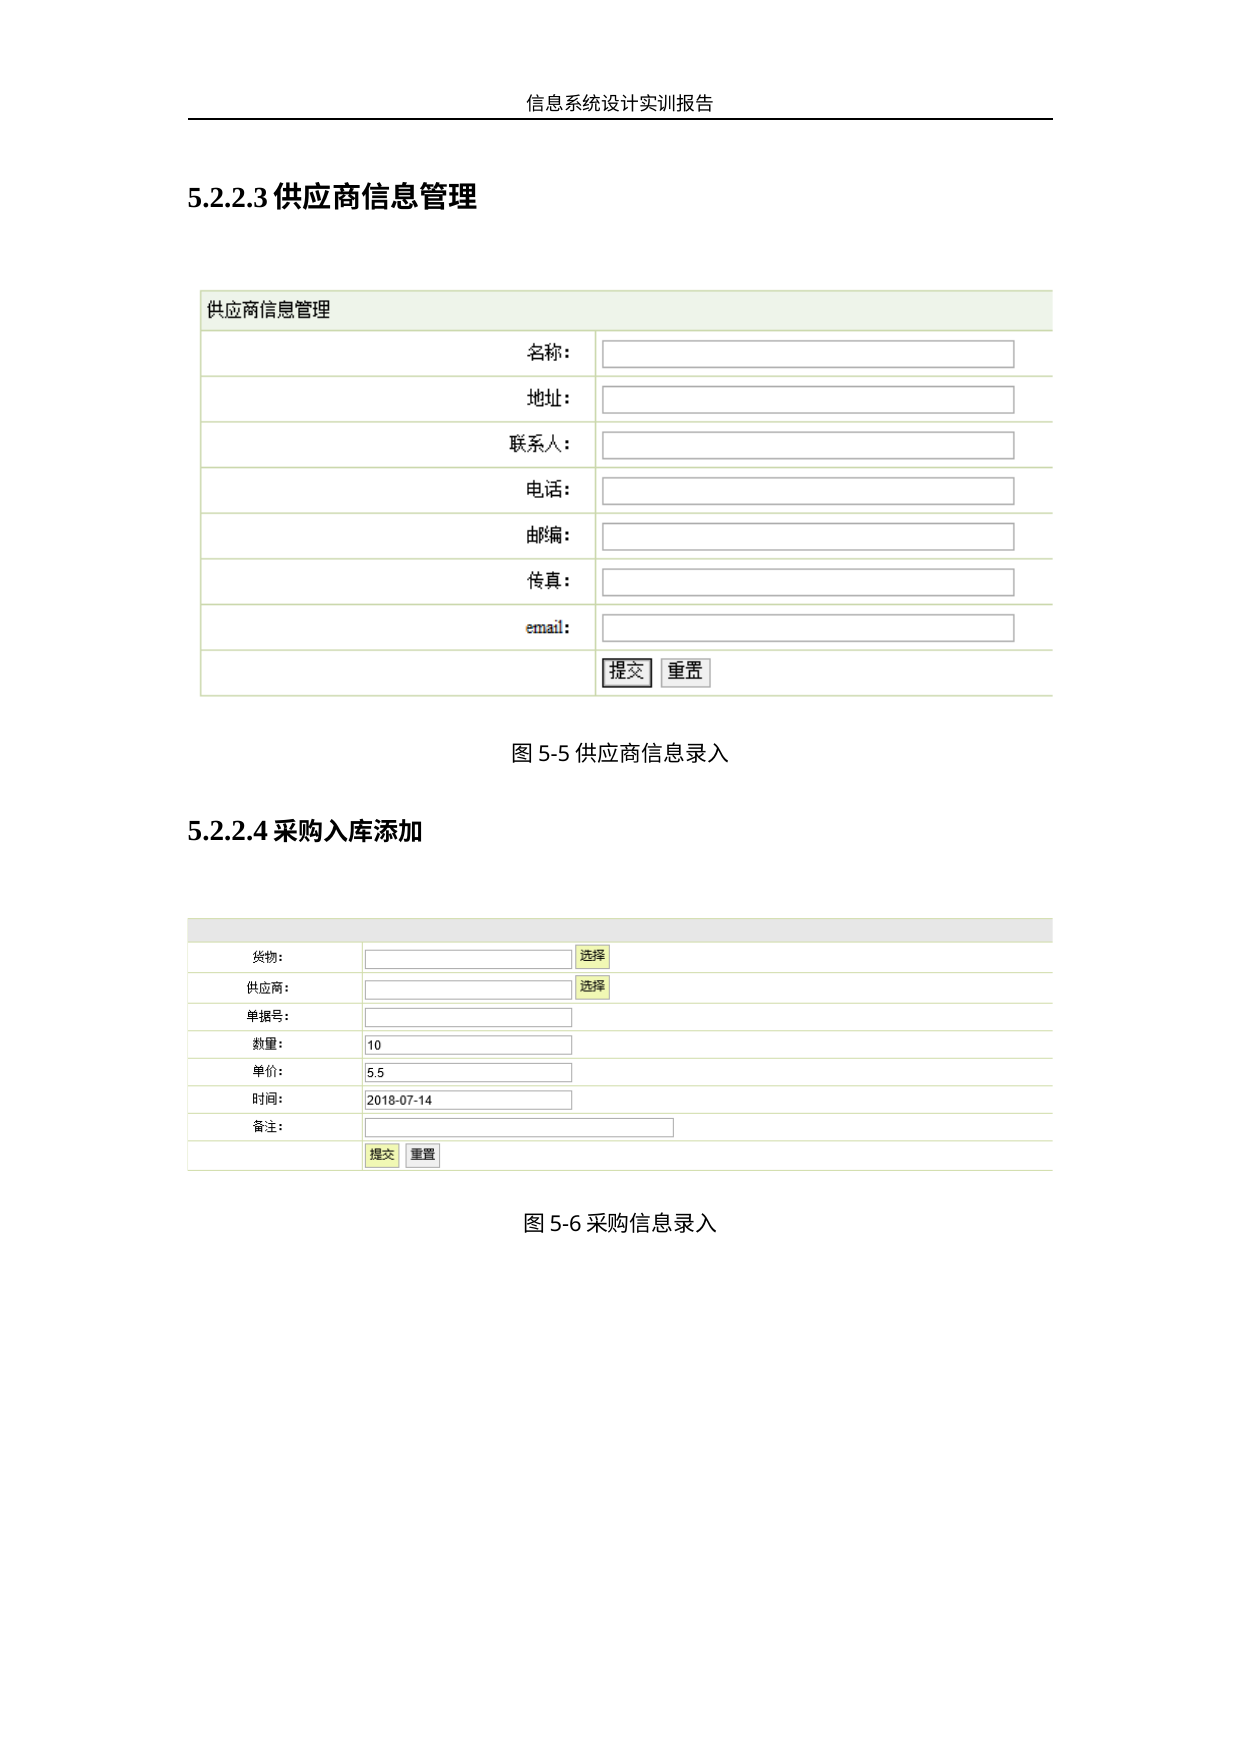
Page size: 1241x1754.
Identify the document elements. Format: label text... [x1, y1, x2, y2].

text 图5-5 供应商信息录入 [187, 710, 1053, 768]
text 图5-6采购信息录入 [187, 1174, 1053, 1238]
subtitle 5.2.2.4采购入库添加 [187, 797, 1053, 862]
subtitle 5.2.2.3供应商信息管理 [187, 162, 1053, 227]
picture [187, 280, 1053, 710]
picture [187, 912, 1053, 1174]
